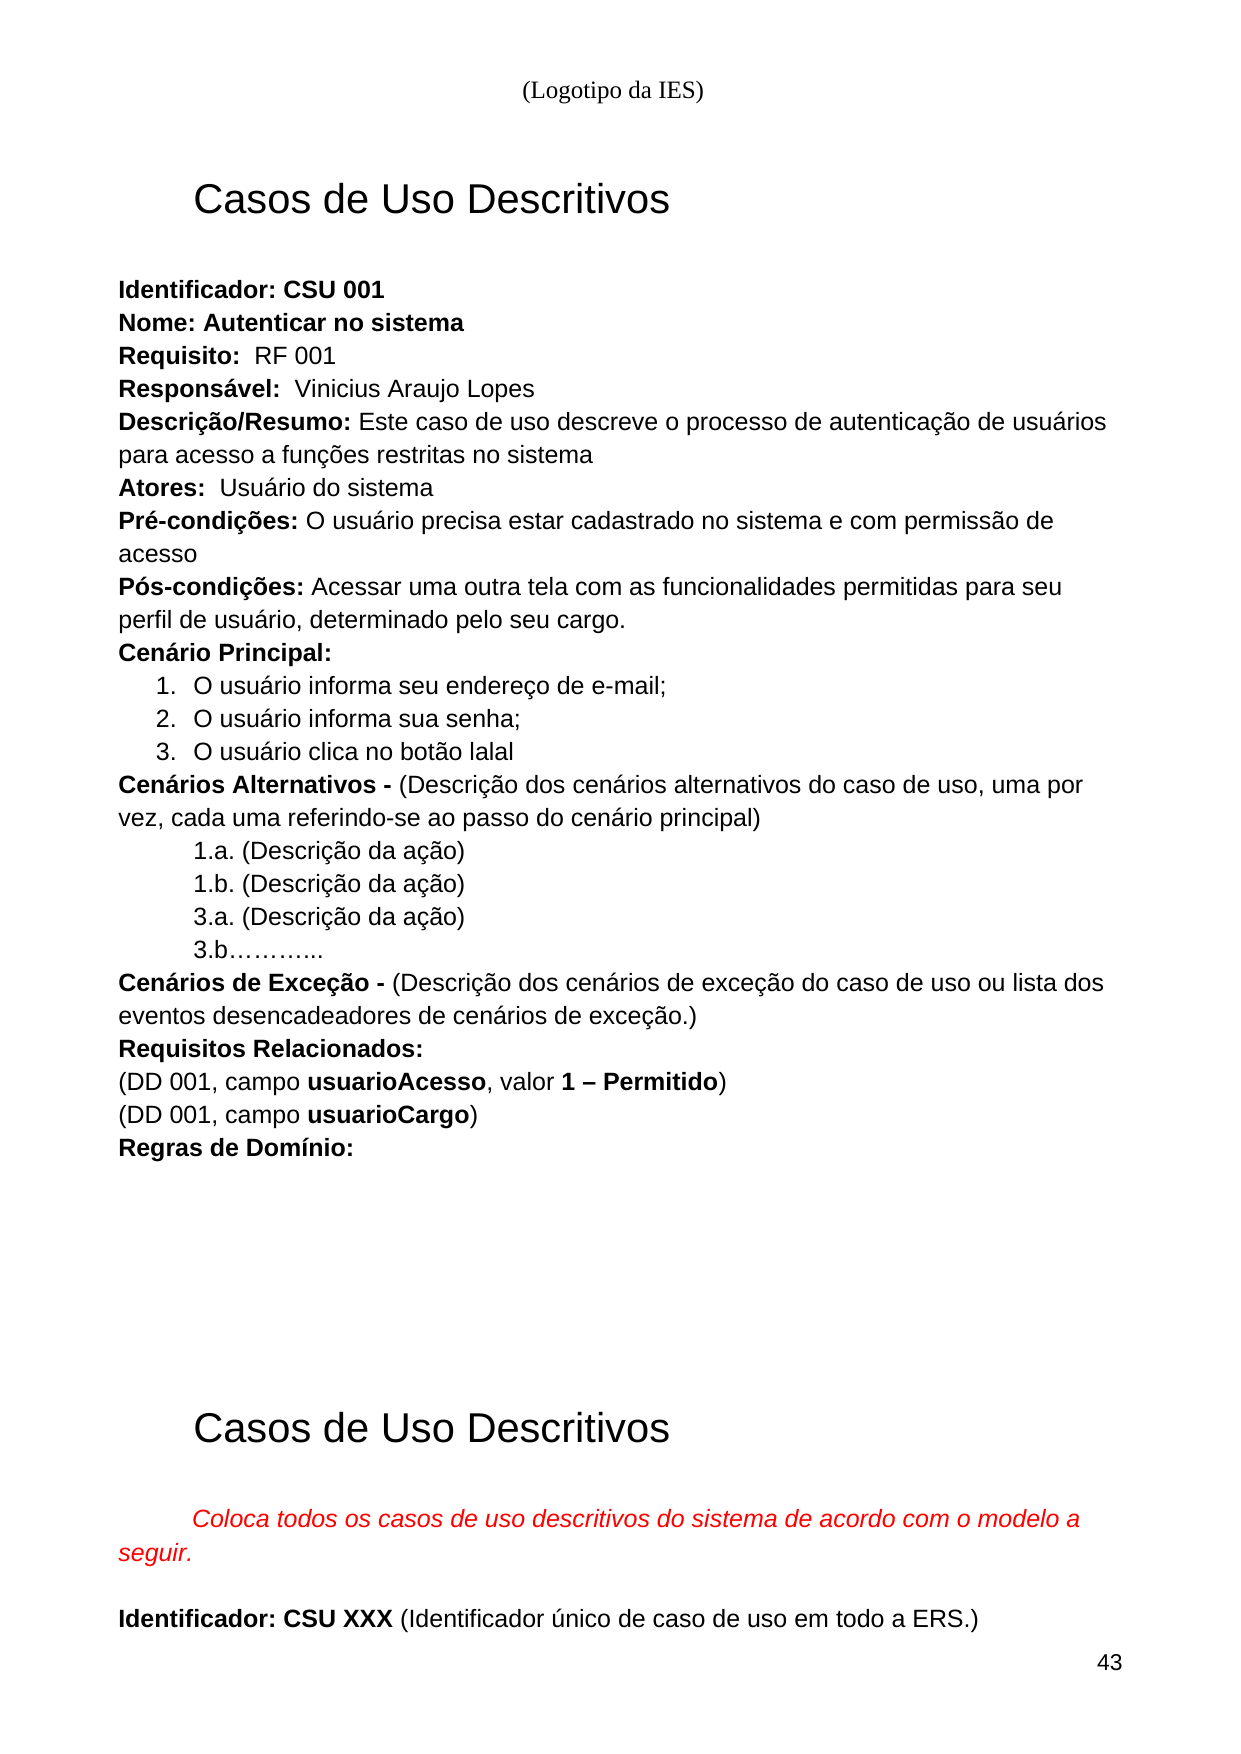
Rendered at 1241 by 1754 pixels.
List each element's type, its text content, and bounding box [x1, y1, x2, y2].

subtitle Casos de Uso Descritivos [118, 174, 1122, 222]
list O usuário informa sua senha; [156, 704, 1122, 733]
text Requisitos Relacionados: [118, 1034, 1122, 1063]
text Cenários Alternativos - (Descrição dos cenários alternativos do caso de uso, uma por vez, cada uma referindo-se ao passo do cenário principal) [118, 770, 1122, 832]
text Requisito: RF 001 [118, 341, 1122, 369]
text Pós-condições: Acessar uma outra tela com as funcionalidades permitidas para seu perfil de usuário, determinado pelo seu cargo. [118, 572, 1122, 634]
text (DD 001, campo usuarioAcesso, valor 1 – Permitido) [118, 1067, 1122, 1096]
text Cenário Principal: [118, 638, 1122, 667]
text Pré-condições: O usuário precisa estar cadastrado no sistema e com permissão de acesso [118, 506, 1122, 568]
text Identificador: CSU XXX (Identificador único de caso de uso em todo a ERS.) [118, 1603, 1122, 1632]
list O usuário clica no botão lalal [156, 737, 1122, 766]
text Responsável: Vinicius Araujo Lopes [118, 374, 1122, 403]
text 3.b………... [118, 935, 1122, 964]
list O usuário informa seu endereço de e-mail; [156, 671, 1122, 700]
text Coloca todos os casos de uso descritivos do sistema de acordo com o modelo a seguir. [118, 1504, 1122, 1566]
text 3.a. (Descrição da ação) [118, 902, 1122, 931]
text Descrição/Resumo: Este caso de uso descreve o processo de autenticação de usuários para acesso a funções restritas no sistema [118, 407, 1122, 469]
text Atores: Usuário do sistema [118, 473, 1122, 502]
text Nome: Autenticar no sistema [118, 308, 1122, 337]
text Identificador: CSU 001 [118, 275, 1122, 303]
text 1.b. (Descrição da ação) [118, 869, 1122, 898]
text Regras de Domínio: [118, 1133, 1122, 1162]
text (DD 001, campo usuarioCargo) [118, 1100, 1122, 1129]
text 1.a. (Descrição da ação) [118, 836, 1122, 865]
subtitle Casos de Uso Descritivos [118, 1404, 1122, 1452]
text Cenários de Exceção - (Descrição dos cenários de exceção do caso de uso ou lista dos eventos desencadeadores de cenários de exceção.) [118, 968, 1122, 1030]
